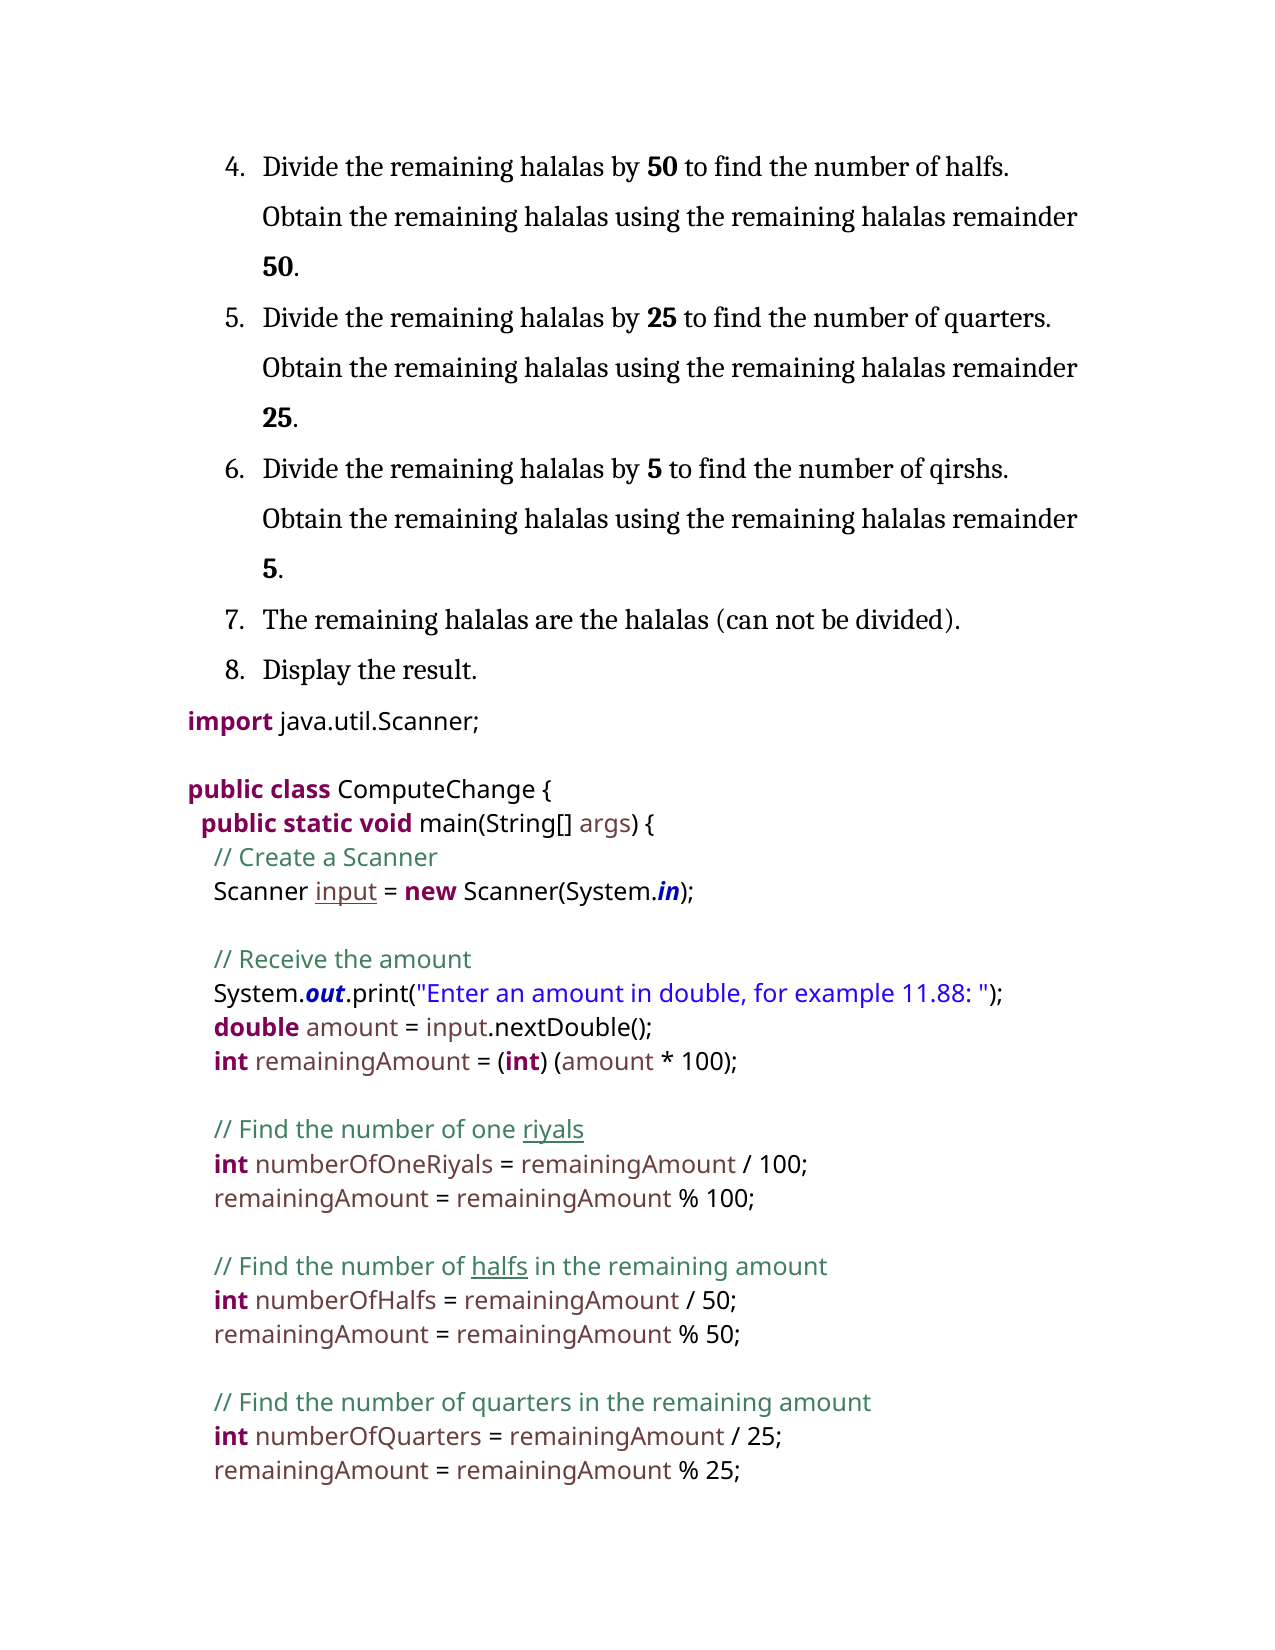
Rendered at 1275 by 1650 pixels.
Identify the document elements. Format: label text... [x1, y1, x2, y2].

text remainingAmount = remainingAmount % 100; [187, 1180, 1087, 1214]
list Divide the remaining halalas by 5 to find the number of qirshs. Obtain the remaining halalas using the remaining halalas remainder 5. [225, 452, 1087, 586]
list Display the result. [225, 653, 1087, 687]
text // Find the number of halfs in the remaining amount [187, 1248, 1087, 1282]
text // Receive the amount [187, 942, 1087, 976]
text public static void main(String[] args) { [187, 806, 1087, 840]
text import java.util.Scanner; [187, 703, 1087, 737]
text int numberOfHalfs = remainingAmount / 50; [187, 1282, 1087, 1317]
text // Find the number of one riyals [187, 1112, 1087, 1146]
text Scanner input = new Scanner(System.in); [187, 874, 1087, 908]
text System.out.print("Enter an amount in double, for example 11.88: "); [187, 976, 1087, 1010]
text double amount = input.nextDouble(); [187, 1010, 1087, 1044]
list Divide the remaining halalas by 50 to find the number of halfs. Obtain the remaining halalas using the remaining halalas remainder 50. [225, 150, 1087, 284]
list Divide the remaining halalas by 25 to find the number of quarters. Obtain the remaining halalas using the remaining halalas remainder 25. [225, 301, 1087, 435]
text remainingAmount = remainingAmount % 25; [187, 1453, 1087, 1487]
list The remaining halalas are the halalas (can not be divided). [225, 603, 1087, 636]
text int remainingAmount = (int) (amount * 100); [187, 1044, 1087, 1078]
text // Create a Scanner [187, 840, 1087, 874]
text int numberOfQuarters = remainingAmount / 25; [187, 1419, 1087, 1453]
text remainingAmount = remainingAmount % 50; [187, 1317, 1087, 1351]
text public class ComputeChange { [187, 772, 1087, 806]
text int numberOfOneRiyals = remainingAmount / 100; [187, 1146, 1087, 1180]
text // Find the number of quarters in the remaining amount [187, 1385, 1087, 1419]
